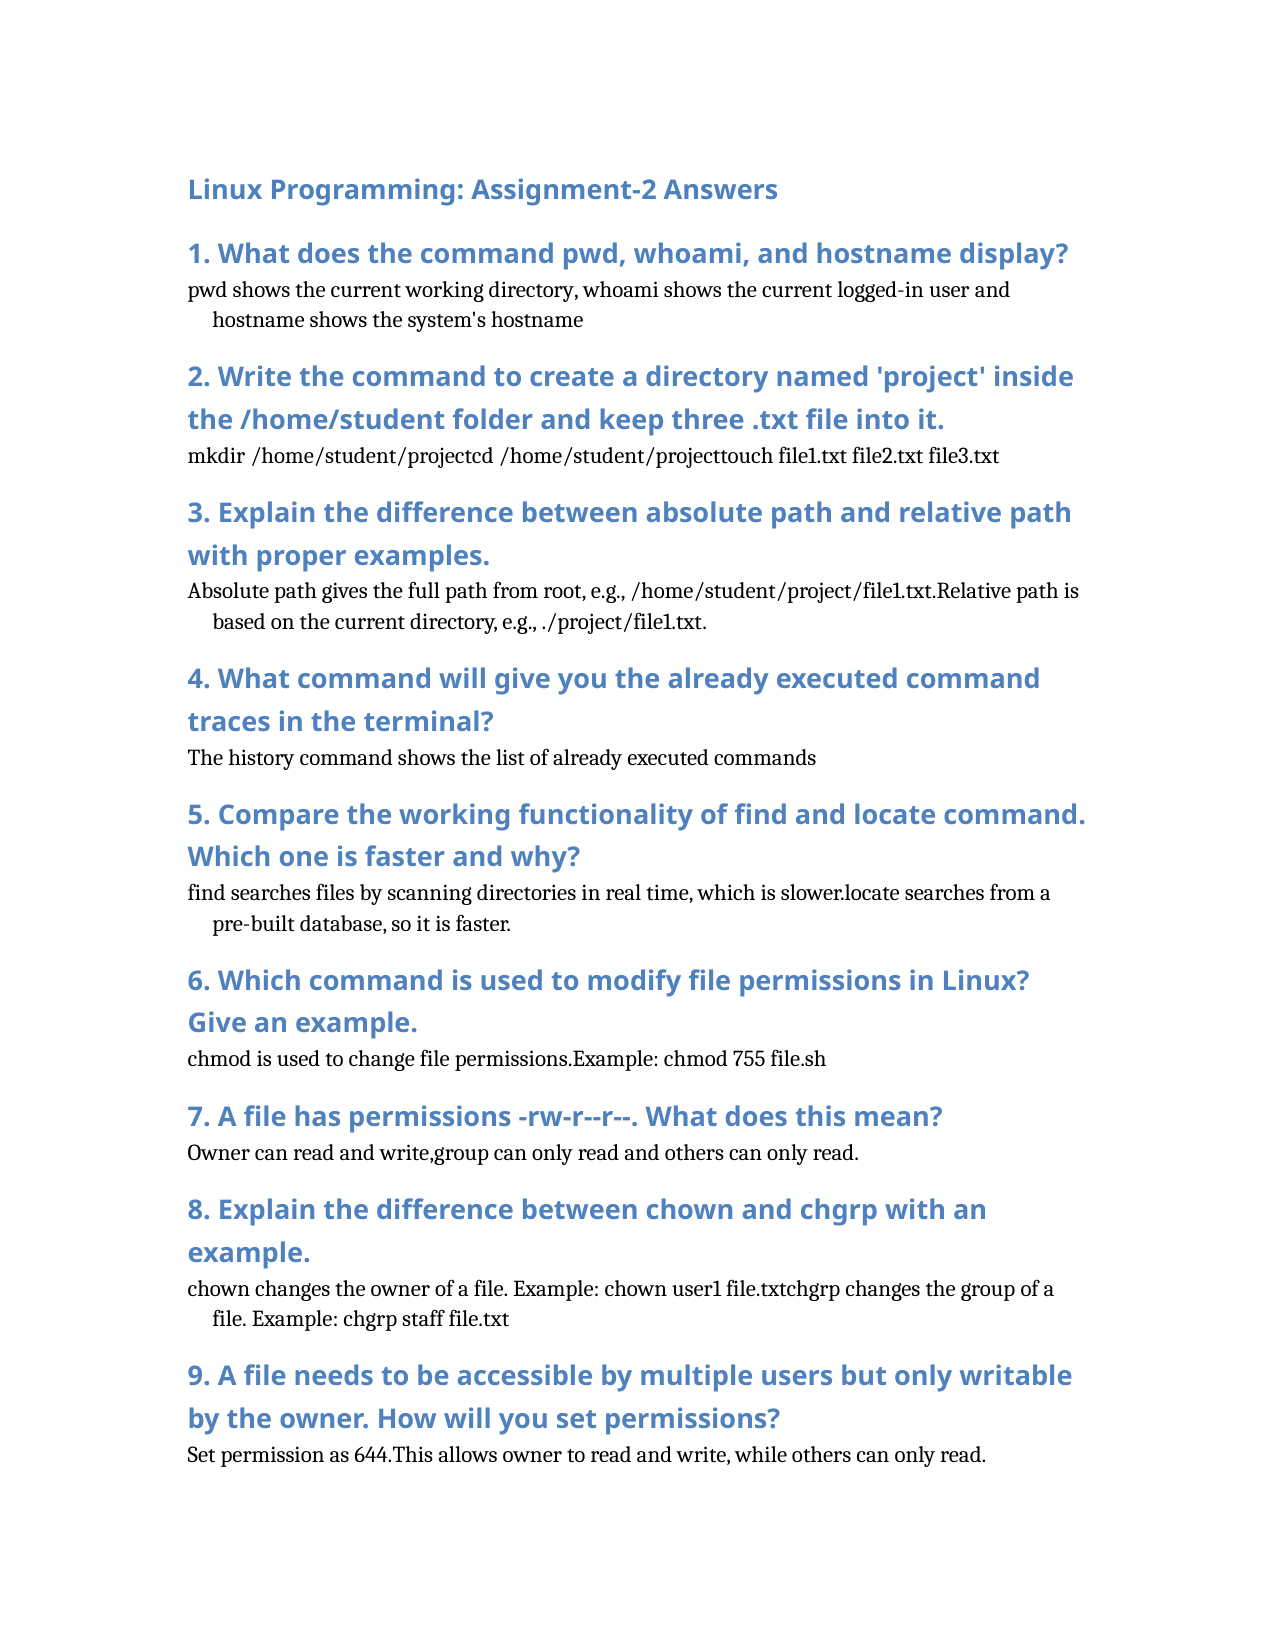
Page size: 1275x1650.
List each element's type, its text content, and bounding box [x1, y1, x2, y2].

list Absolute path gives the full path from root, e.g., /home/student/project/file1.txt. Relative path is based on the current directory, e.g., ./project/file1.txt. [187, 578, 1087, 635]
text 4. What command will give you the already executed command traces in the terminal? [187, 659, 1087, 739]
text 9. A file needs to be accessible by multiple users but only writable by the owner. How will you set permissions? [187, 1357, 1087, 1436]
list chmod is used to change file permissions. Example: chmod 755 file.sh [187, 1046, 1087, 1073]
list Owner can read and write,group can only read and others can only read. [187, 1140, 1087, 1166]
list Set permission as 644. This allows owner to read and write, while others can only read. [187, 1442, 1087, 1468]
text Linux Programming: Assignment-2 Answers [187, 171, 1087, 208]
text 8. Explain the difference between chown and chgrp with an example. [187, 1191, 1087, 1270]
text 7. A file has permissions -rw-r--r--. What does this mean? [187, 1097, 1087, 1134]
text 5. Compare the working functionality of find and locate command. Which one is faster and why? [187, 795, 1087, 875]
list pwd shows the current working directory, whoami shows the current logged-in user and hostname shows the system's hostname [187, 276, 1087, 333]
list chown changes the owner of a file. Example: chown user1 file.txt chgrp changes the group of a file. Example: chgrp staff file.txt [187, 1276, 1087, 1332]
list The history command shows the list of already executed commands [187, 744, 1087, 771]
text 2. Write the command to create a directory named 'project' inside the /home/student folder and keep three .txt file into it. [187, 358, 1087, 437]
list mkdir /home/student/project cd /home/student/project touch file1.txt file2.txt file3.txt [187, 442, 1087, 469]
list find searches files by scanning directories in real time, which is slower. locate searches from a pre-built database, so it is faster. [187, 880, 1087, 937]
text 1. What does the command pwd, whoami, and hostname display? [187, 234, 1087, 271]
text 6. Which command is used to modify file permissions in Linux? Give an example. [187, 961, 1087, 1041]
text 3. Explain the difference between absolute path and relative path with proper examples. [187, 493, 1087, 573]
